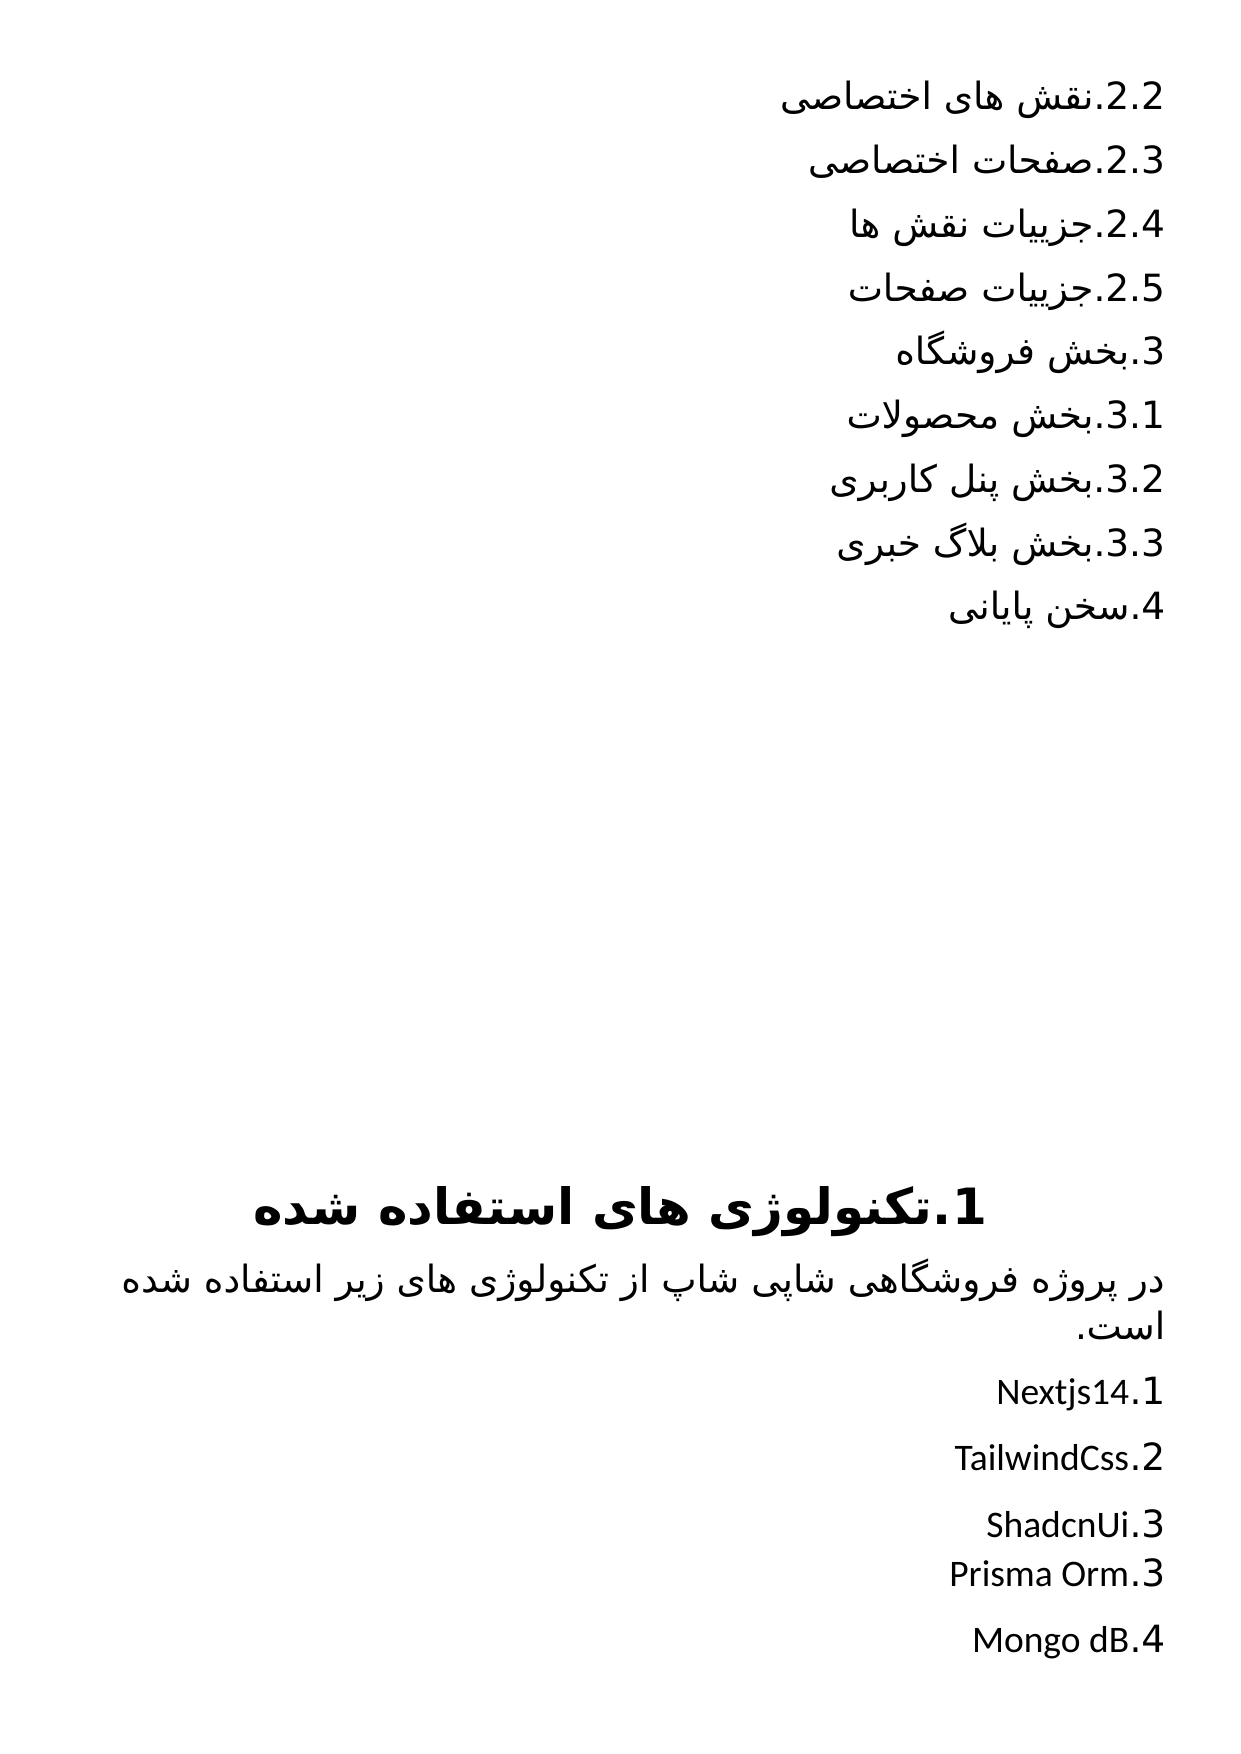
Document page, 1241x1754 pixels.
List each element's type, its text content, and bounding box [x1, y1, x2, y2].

text 3.1.بخش محصولات [75, 394, 1165, 437]
text 4.Mongo dB [75, 1616, 1165, 1662]
text 1.تکنولوژی های استفاده شده [75, 1178, 1165, 1236]
text 2.3.صفحات اختصاصی [75, 139, 1165, 182]
text 2.2.نقش های اختصاصی [75, 75, 1165, 119]
text 2.5.جزییات صفحات [75, 266, 1165, 310]
text 3.بخش فروشگاه [75, 330, 1165, 374]
text 4.سخن پایانی [75, 585, 1165, 629]
text 2.TailwindCss [75, 1434, 1165, 1480]
text 3.ShadcnUi 3.Prisma Orm [75, 1501, 1165, 1596]
text در پروژه فروشگاهی شاپی شاپ از تکنولوژی های زیر استفاده شده است. [75, 1257, 1165, 1348]
text 2.4.جزییات نقش ها [75, 202, 1165, 246]
text 3.2.بخش پنل کاربری [75, 457, 1165, 501]
text 3.3.بخش بلاگ خبری [75, 521, 1165, 565]
text 1.Nextjs14 [75, 1368, 1165, 1414]
